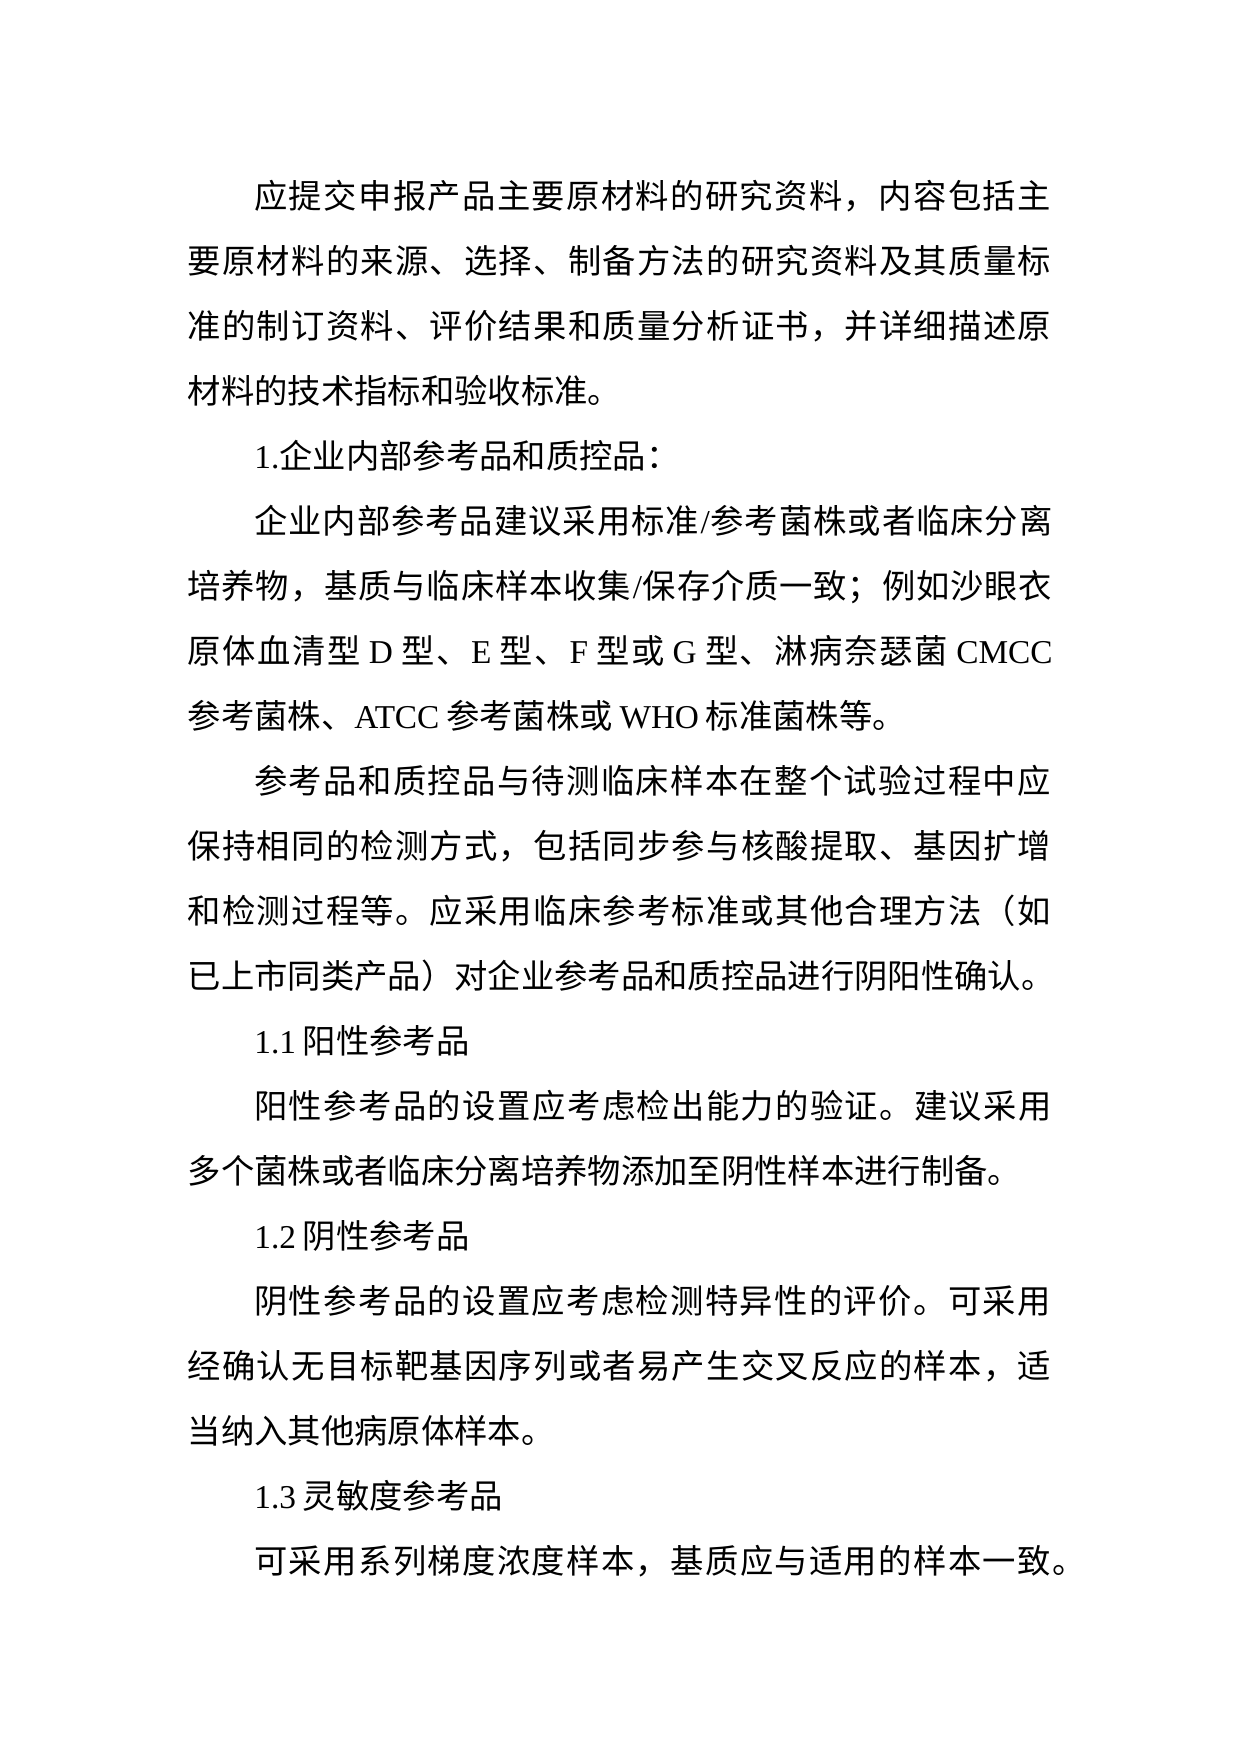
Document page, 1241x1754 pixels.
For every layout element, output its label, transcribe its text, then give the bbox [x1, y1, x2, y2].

text 企业内部参考品建议采用标准/参考菌株或者临床分离培养物，基质与临床样本收集/保存介质一致；例如沙眼衣原体血清型D型、E型、F型或G型、淋病奈瑟菌CMCC参考菌株、ATCC参考菌株或WHO标准菌株等。 [187, 487, 1053, 747]
text 1.1阳性参考品 [187, 1007, 1053, 1072]
text 阳性参考品的设置应考虑检出能力的验证。建议采用多个菌株或者临床分离培养物添加至阴性样本进行制备。 [187, 1072, 1053, 1202]
text 应提交申报产品主要原材料的研究资料，内容包括主要原材料的来源、选择、制备方法的研究资料及其质量标准的制订资料、评价结果和质量分析证书，并详细描述原材料的技术指标和验收标准。 [187, 162, 1053, 422]
text 1.2阴性参考品 [187, 1202, 1053, 1267]
text 1.3灵敏度参考品 [187, 1462, 1053, 1527]
text 参考品和质控品与待测临床样本在整个试验过程中应保持相同的检测方式，包括同步参与核酸提取、基因扩增和检测过程等。应采用临床参考标准或其他合理方法（如已上市同类产品）对企业参考品和质控品进行阴阳性确认。 [187, 747, 1053, 1007]
text 阴性参考品的设置应考虑检测特异性的评价。可采用经确认无目标靶基因序列或者易产生交叉反应的样本，适当纳入其他病原体样本。 [187, 1267, 1053, 1462]
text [187, 1527, 1053, 1592]
text 1.企业内部参考品和质控品： [187, 422, 1053, 487]
